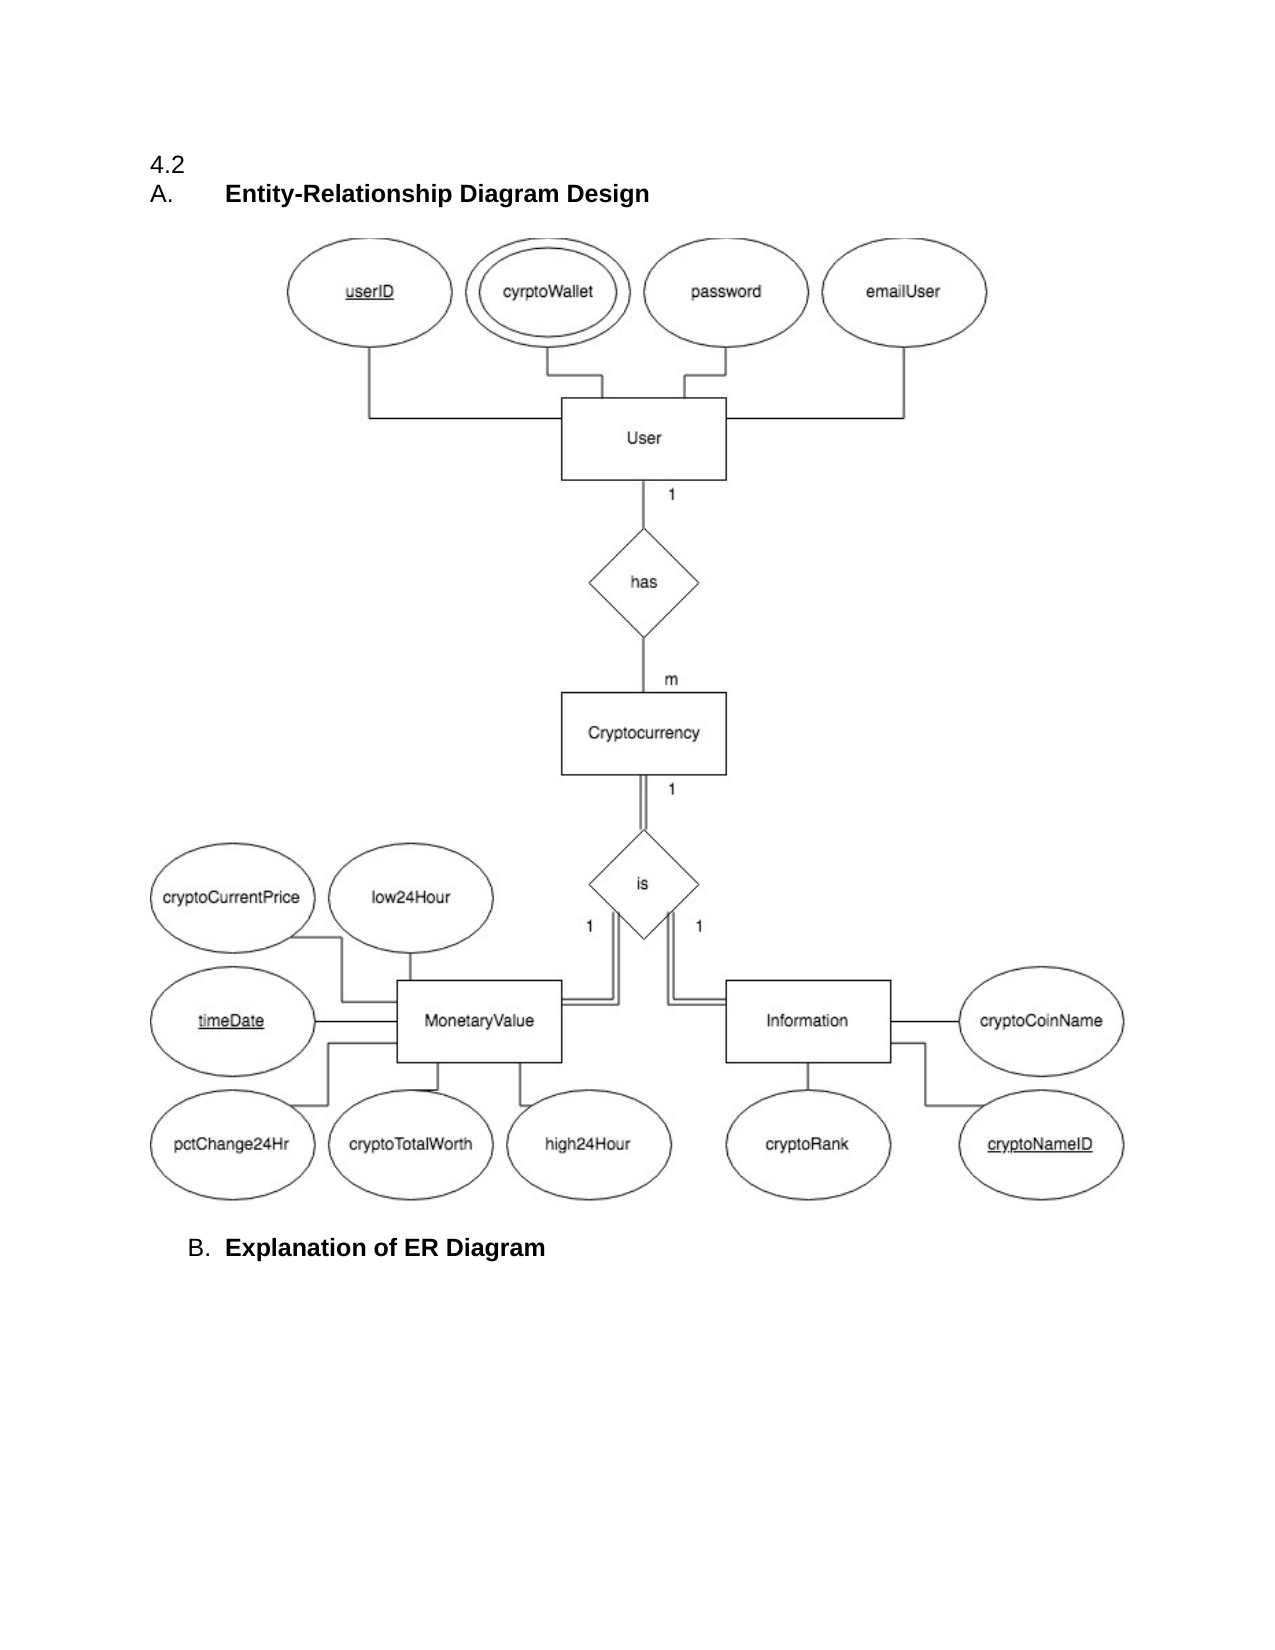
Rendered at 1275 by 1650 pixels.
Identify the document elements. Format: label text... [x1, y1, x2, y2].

text 4.2 [150, 150, 1125, 179]
list Explanation of ER Diagram [187, 1233, 1125, 1261]
picture [150, 238, 1125, 1202]
list Entity-Relationship Diagram Design [150, 179, 1125, 207]
